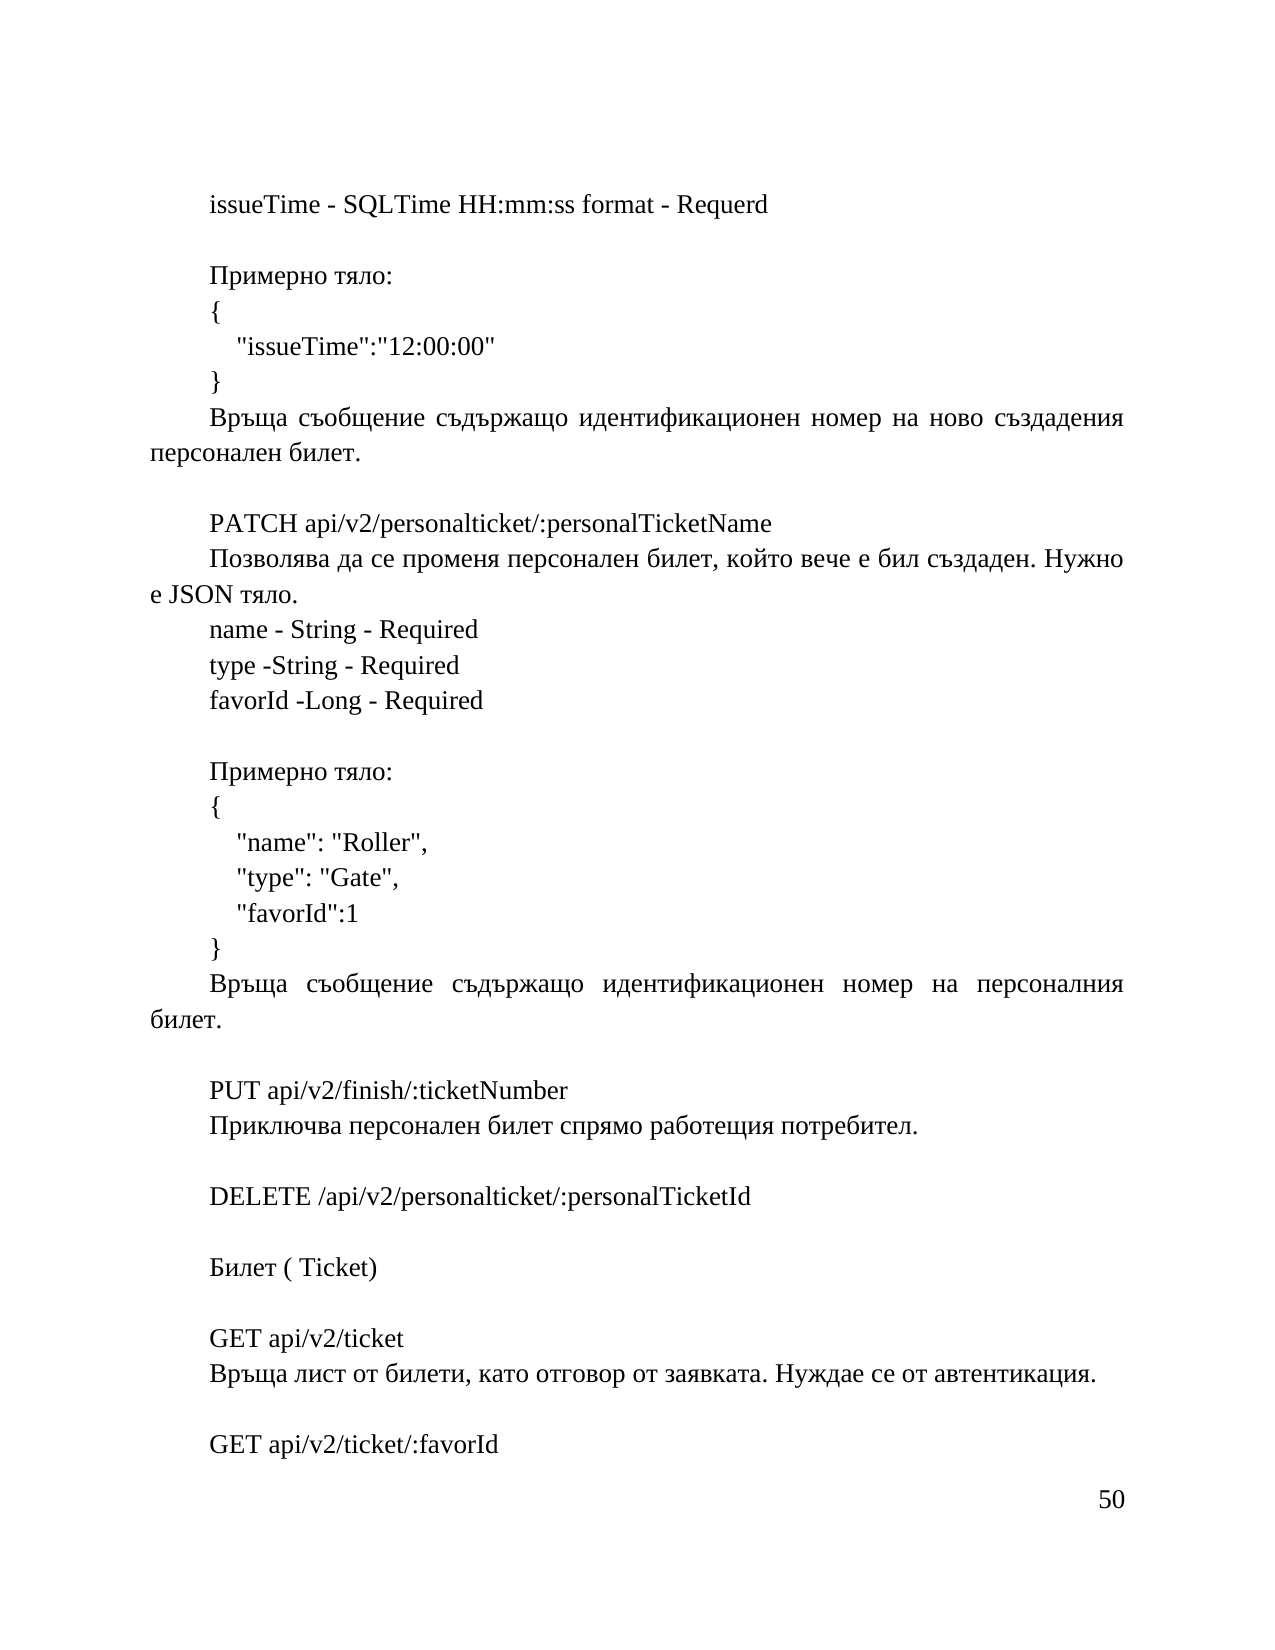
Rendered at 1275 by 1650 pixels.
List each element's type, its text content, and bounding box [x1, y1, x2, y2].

text name - String - Required [150, 610, 1125, 646]
text Приключва персонален билет спрямо работещия потребител. [150, 1106, 1125, 1142]
text Връща лист от билети, като отговор от заявката. Нуждае се от автентикация. [150, 1354, 1125, 1389]
text GET api/v2/ticket [150, 1319, 1125, 1354]
text issueTime - SQLTime HH:mm:ss format - Requerd [150, 185, 1125, 221]
text "type": "Gate", [150, 858, 1125, 894]
text "issueTime":"12:00:00" [150, 327, 1125, 362]
text Примерно тяло: [150, 256, 1125, 292]
text GET api/v2/ticket/:favorId [150, 1425, 1125, 1460]
text } [150, 362, 1125, 398]
text } [150, 929, 1125, 964]
text PATCH api/v2/personalticket/:personalTicketName [150, 504, 1125, 539]
text Билет ( Ticket) [150, 1248, 1125, 1283]
text "favorId":1 [150, 894, 1125, 929]
text favorId -Long - Required [150, 681, 1125, 717]
text type -String - Required [150, 646, 1125, 681]
text { [150, 787, 1125, 823]
text "name": "Roller", [150, 823, 1125, 858]
text PUT api/v2/finish/:ticketNumber [150, 1071, 1125, 1106]
text Връща съобщение съдържащо идентификационен номер на ново създадения персонален билет. [150, 398, 1125, 469]
text DELETE /api/v2/personalticket/:personalTicketId [150, 1177, 1125, 1212]
text Позволява да се променя персонален билет, който вече е бил създаден. Нужно е JSON тяло. [150, 539, 1125, 610]
text Примерно тяло: [150, 752, 1125, 787]
text { [150, 292, 1125, 327]
text Връща съобщение съдържащо идентификационен номер на персоналния билет. [150, 964, 1125, 1035]
